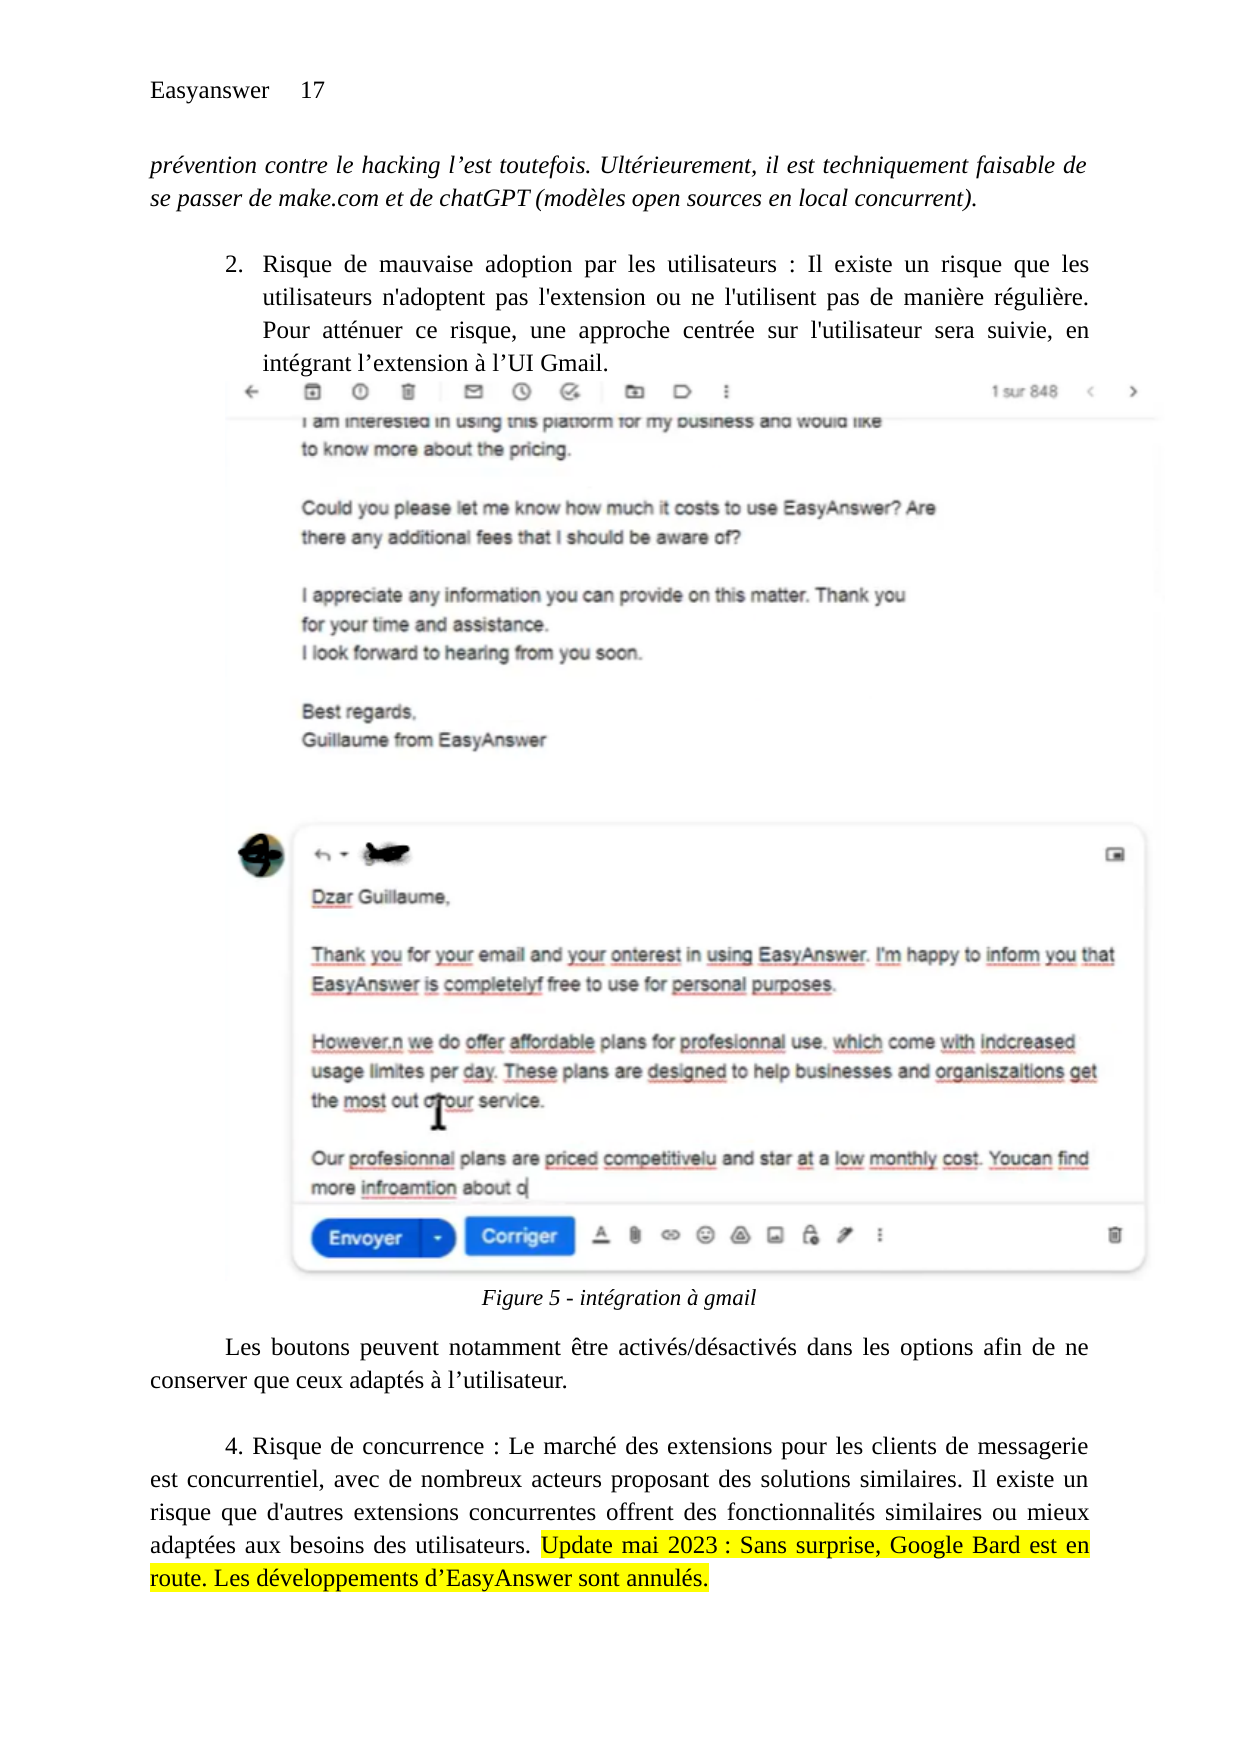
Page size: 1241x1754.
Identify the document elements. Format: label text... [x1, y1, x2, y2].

text Figure 5 - intégration à gmail [150, 1284, 1090, 1311]
list Risque de mauvaise adoption par les utilisateurs : Il existe un risque que les utilisateurs n'adoptent pas l'extension ou ne l'utilisent pas de manière régulière. Pour atténuer ce risque, une approche centrée sur l'utilisateur sera suivie, en intégrant l’extension à l’UI Gmail. [225, 249, 1090, 377]
text Les boutons peuvent notamment être activés/désactivés dans les options afin de ne conserver que ceux adaptés à l’utilisateur. [150, 1332, 1090, 1393]
picture [225, 381, 1166, 1281]
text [150, 150, 1090, 212]
text 4. Risque de concurrence : Le marché des extensions pour les clients de messagerie est concurrentiel, avec de nombreux acteurs proposant des solutions similaires. Il existe un risque que d'autres extensions concurrentes offrent des fonctionnalités similaires ou mieux adaptées aux besoins des utilisateurs. Update mai 2023 : Sans surprise, Google Bard est en route. Les développements d’EasyAnswer sont annulés. [150, 1431, 1090, 1592]
